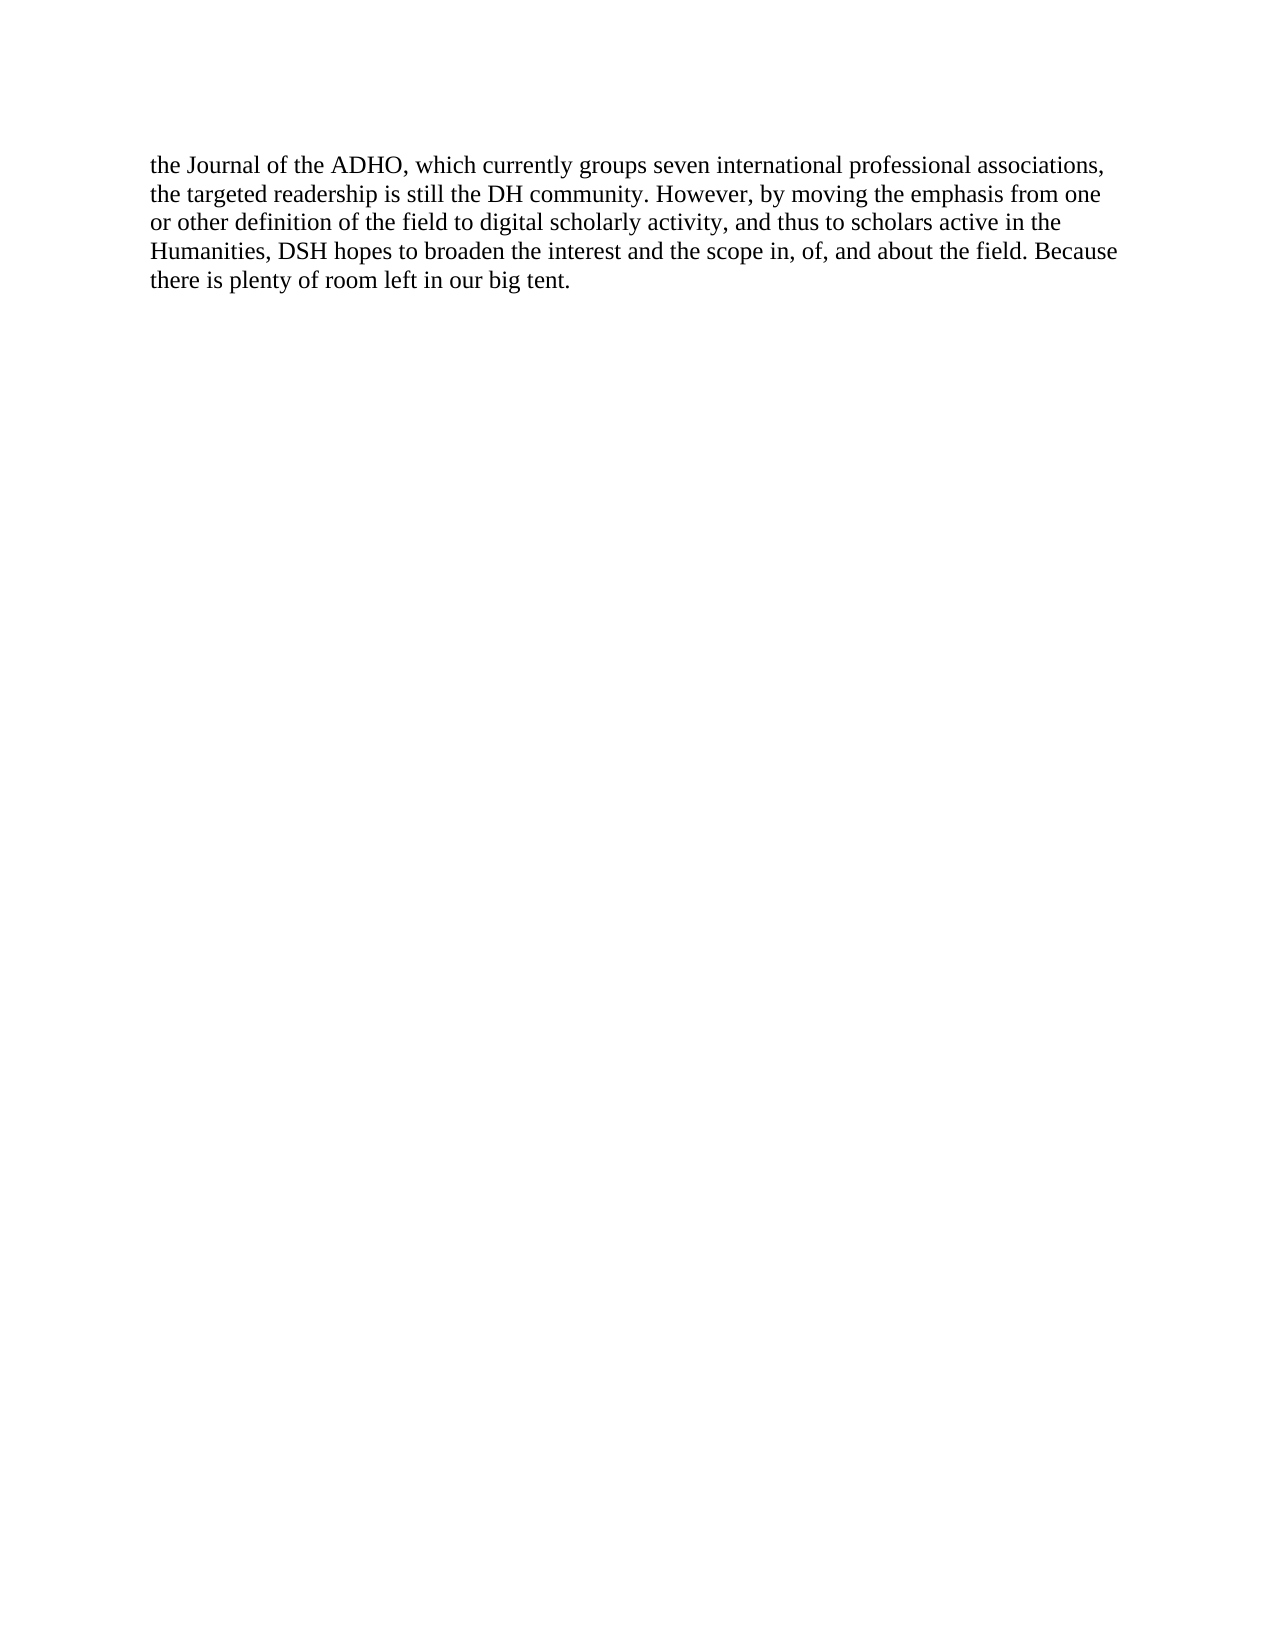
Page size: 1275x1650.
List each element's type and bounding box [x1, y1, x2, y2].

text [150, 150, 1125, 294]
